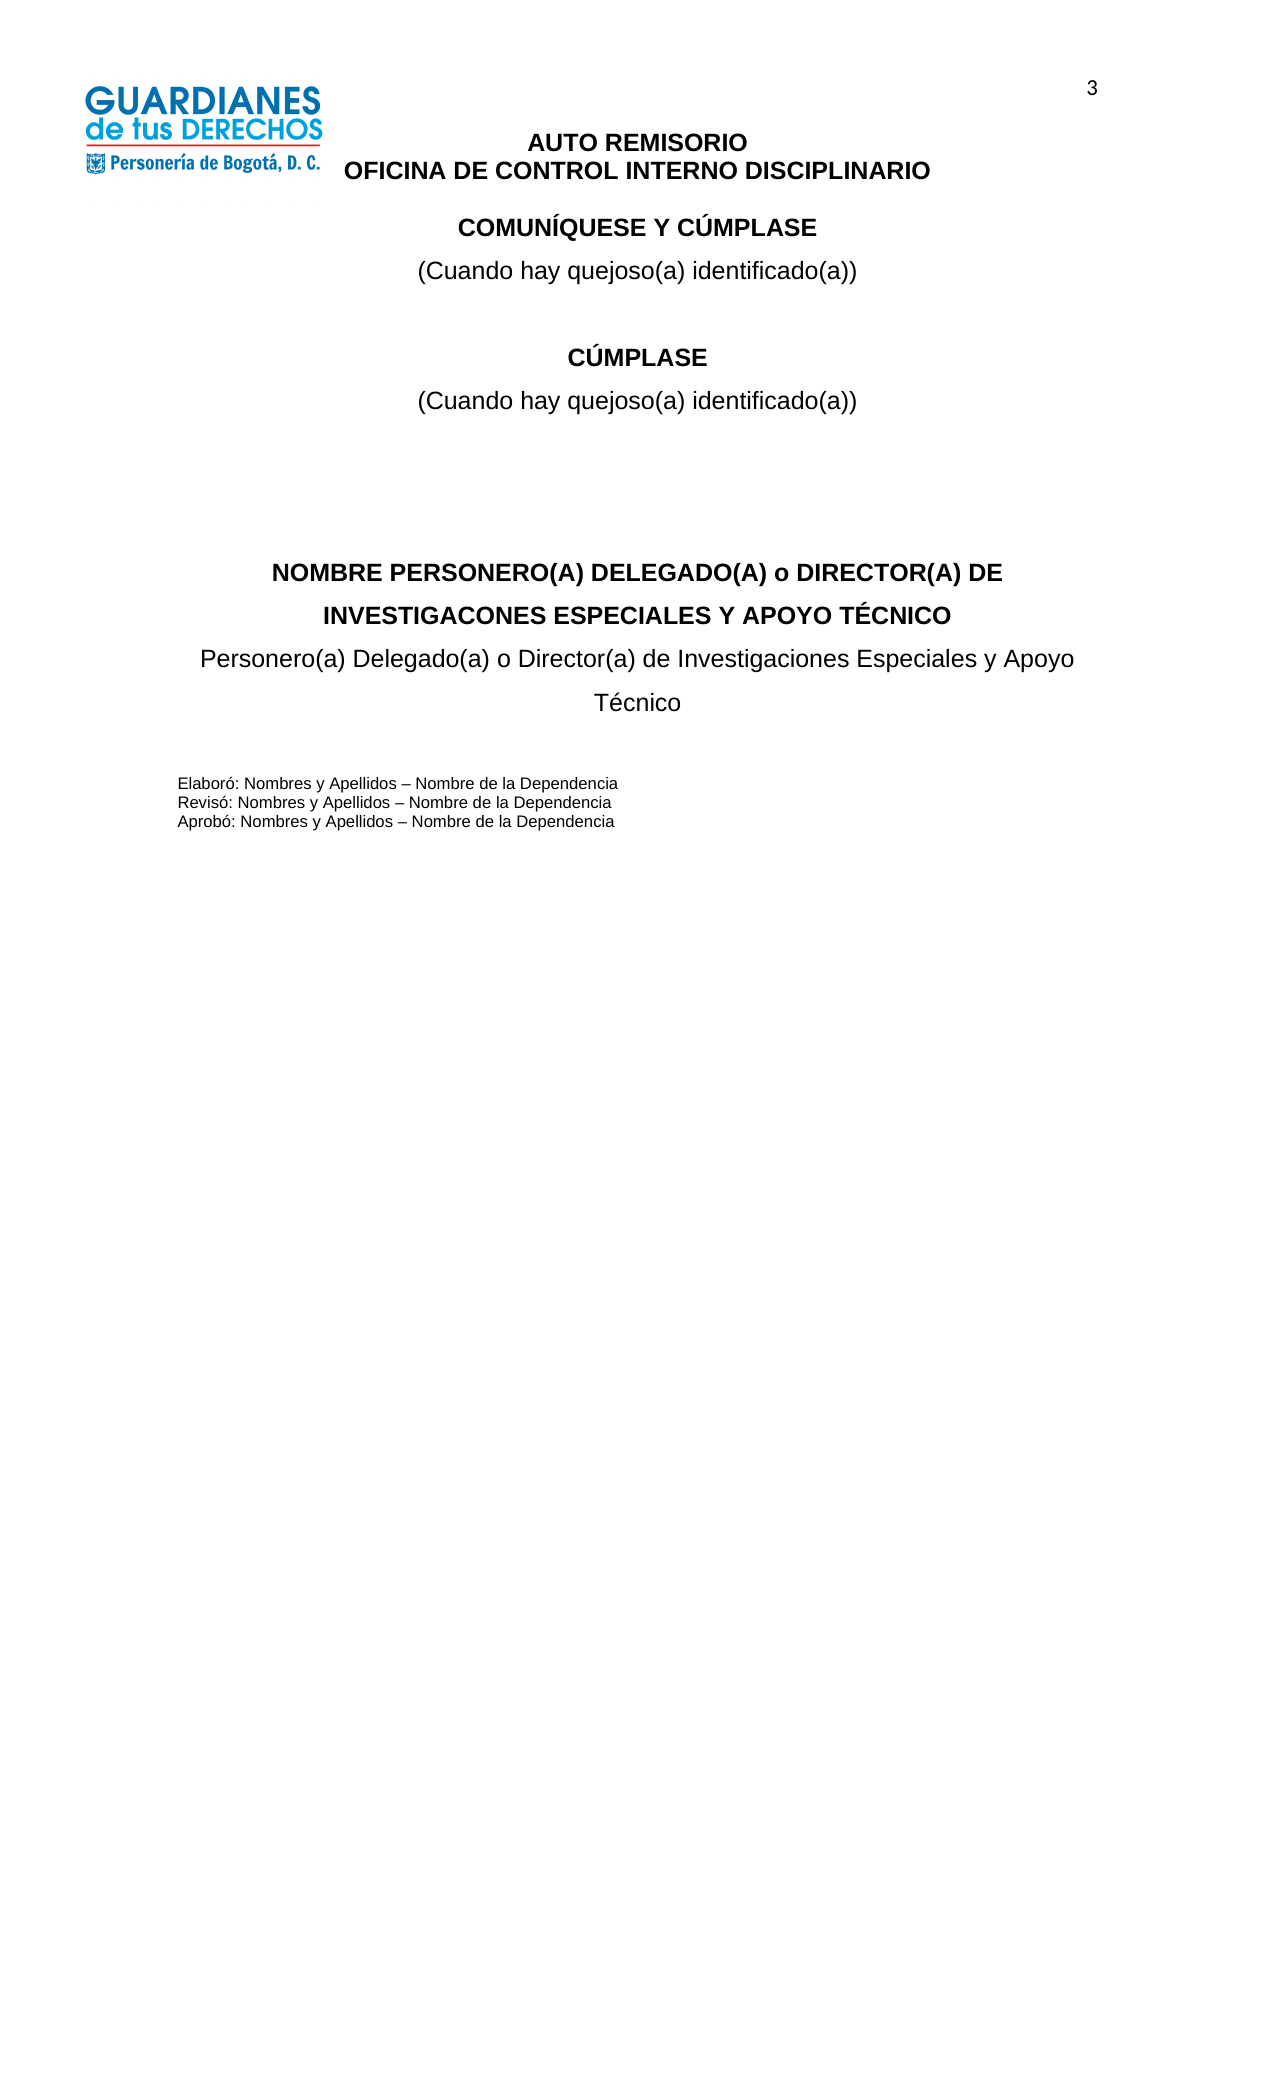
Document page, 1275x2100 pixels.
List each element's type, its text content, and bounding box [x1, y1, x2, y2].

text Personero(a) Delegado(a) o Director(a) de Investigaciones Especiales y Apoyo Técnico [177, 644, 1098, 716]
text (Cuando hay quejoso(a) identificado(a)) [177, 386, 1098, 414]
text NOMBRE PERSONERO(A) DELEGADO(A) o DIRECTOR(A) DE INVESTIGACONES ESPECIALES Y APOYO TÉCNICO [177, 558, 1098, 630]
picture [70, 56, 337, 202]
text Elaboró: Nombres y Apellidos – Nombre de la Dependencia [177, 774, 1098, 793]
text CÚMPLASE [177, 342, 1098, 371]
text Revisó: Nombres y Apellidos – Nombre de la Dependencia [177, 793, 1098, 812]
text COMUNÍQUESE Y CÚMPLASE [177, 213, 1098, 242]
text (Cuando hay quejoso(a) identificado(a)) [177, 256, 1098, 285]
text Aprobó: Nombres y Apellidos – Nombre de la Dependencia [177, 812, 1098, 831]
